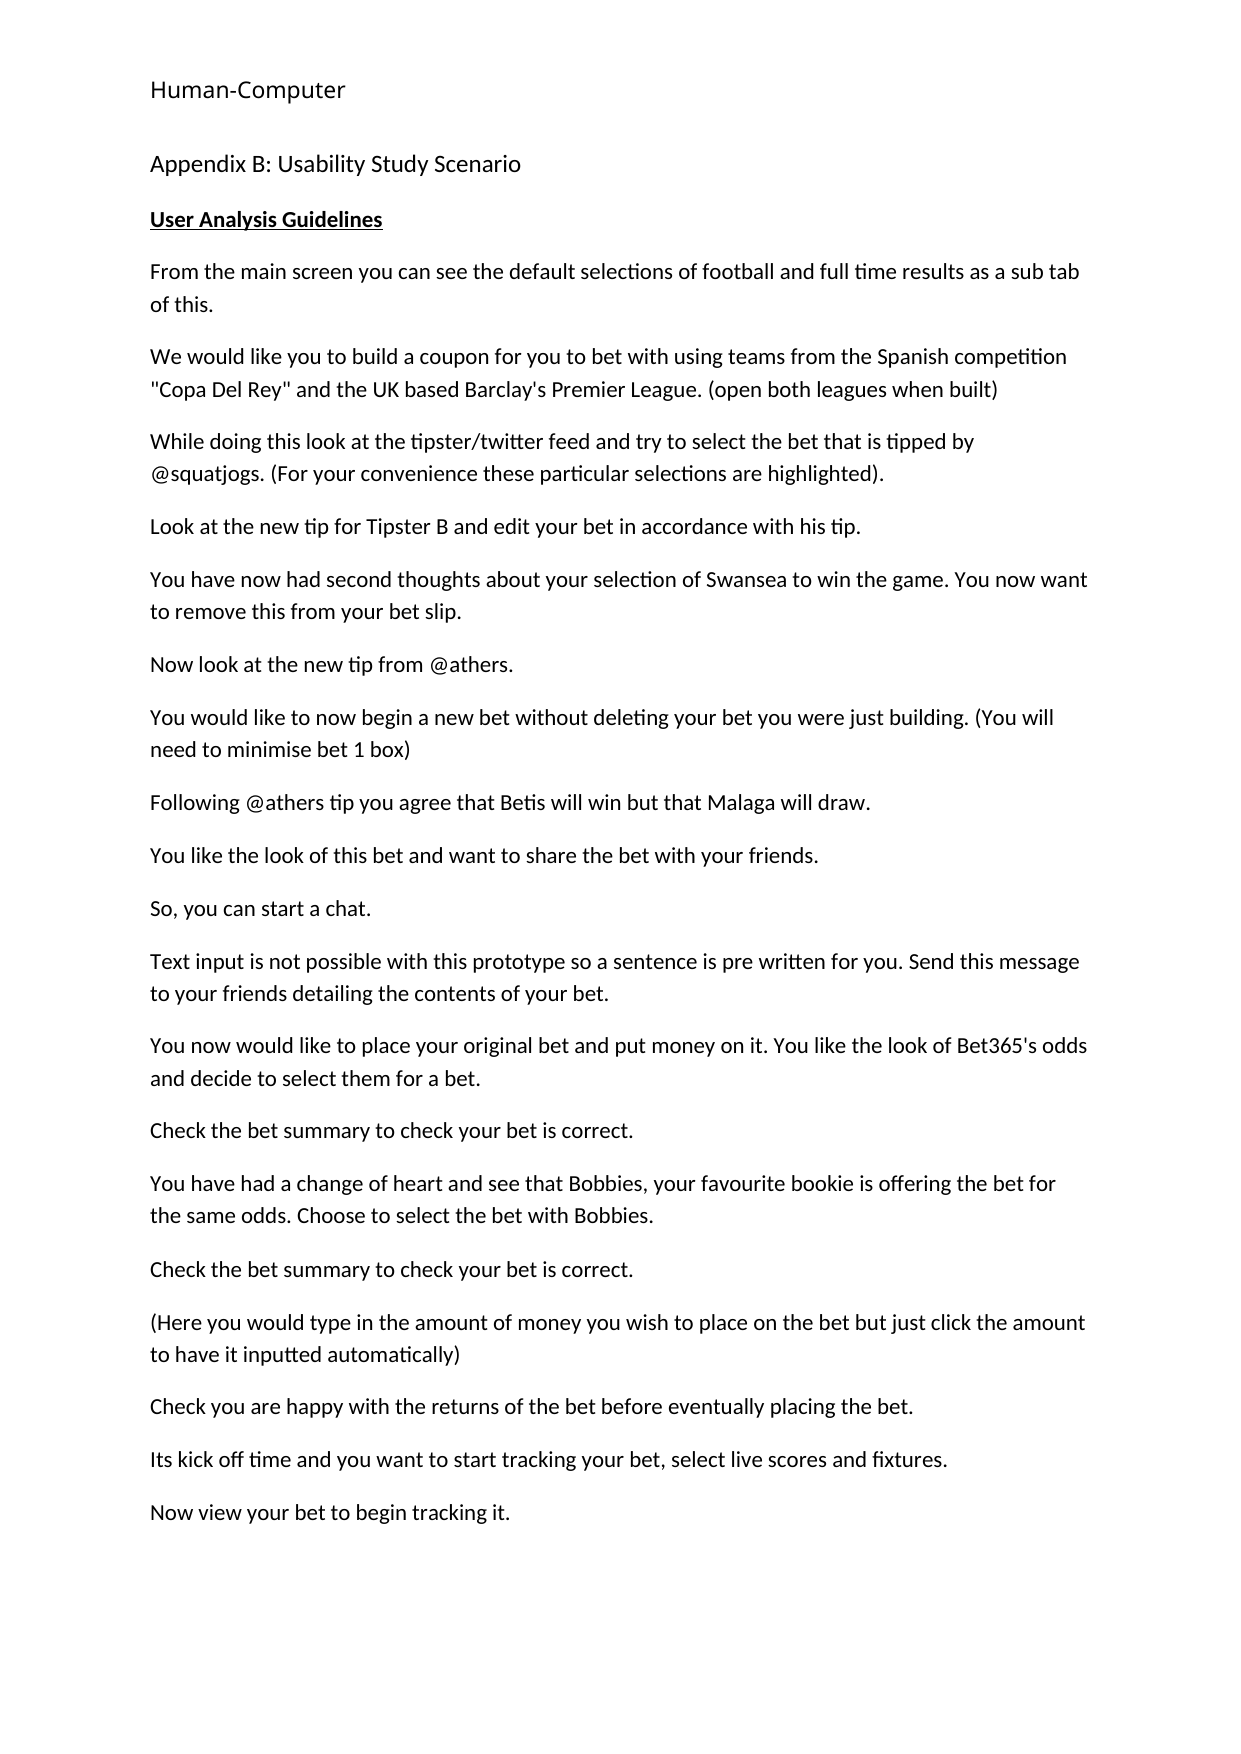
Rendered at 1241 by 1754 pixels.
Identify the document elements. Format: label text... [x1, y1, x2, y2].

text Now look at the new tip from @athers. [150, 650, 1240, 678]
text We would like you to build a coupon for you to bet with using teams from the Spanish competition "Copa Del Rey" and the UK based Barclay's Premier League. (open both leagues when built) [150, 342, 1071, 403]
text You would like to now begin a new bet without deleting your bet you were just building. (You will need to minimise bet 1 box) [150, 703, 1057, 763]
text Text input is not possible with this prototype so a sentence is pre written for you. Send this message to your friends detailing the contents of your bet. [150, 947, 1084, 1007]
text Look at the new tip for Tipster B and edit your bet in accordance with his tip. [150, 512, 1240, 540]
text Following @athers tip you agree that Betis will win but that Malaga will draw. You like the look of this bet and want to share the bet with your friends. [150, 788, 874, 869]
text Check the bet summary to check your bet is correct. [150, 1255, 1240, 1283]
text Its kick off time and you want to start tracking your bet, select live scores and fixtures. Now view your bet to begin tracking it. [150, 1446, 952, 1526]
text You have had a change of heart and see that Bobbies, your favourite bookie is offering the bet for the same odds. Choose to select the bet with Bobbies. [150, 1169, 1060, 1230]
text While doing this look at the tipster/twitter feed and try to select the bet that is tipped by @squatjogs. (For your convenience these particular selections are highlighted). [150, 427, 979, 487]
subtitle User Analysis Guidelines [150, 205, 1240, 233]
text (Here you would type in the amount of money you wish to place on the bet but just click the amount to have it inputted automatically) [150, 1308, 1089, 1368]
text You have now had second thoughts about your selection of Swansea to win the game. You now want to remove this from your bet slip. [150, 565, 1091, 625]
text So, you can start a chat. [150, 894, 1240, 922]
text Appendix B: Usability Study Scenario [150, 149, 1240, 179]
text You now would like to place your original bet and put money on it. You like the look of Bet365's odds and decide to select them for a bet. [150, 1032, 1091, 1092]
text Check you are happy with the returns of the bet before eventually placing the bet. [150, 1392, 1240, 1421]
text Check the bet summary to check your bet is correct. [150, 1117, 1240, 1145]
text From the main screen you can see the default selections of football and full time results as a sub tab of this. [150, 257, 1083, 318]
